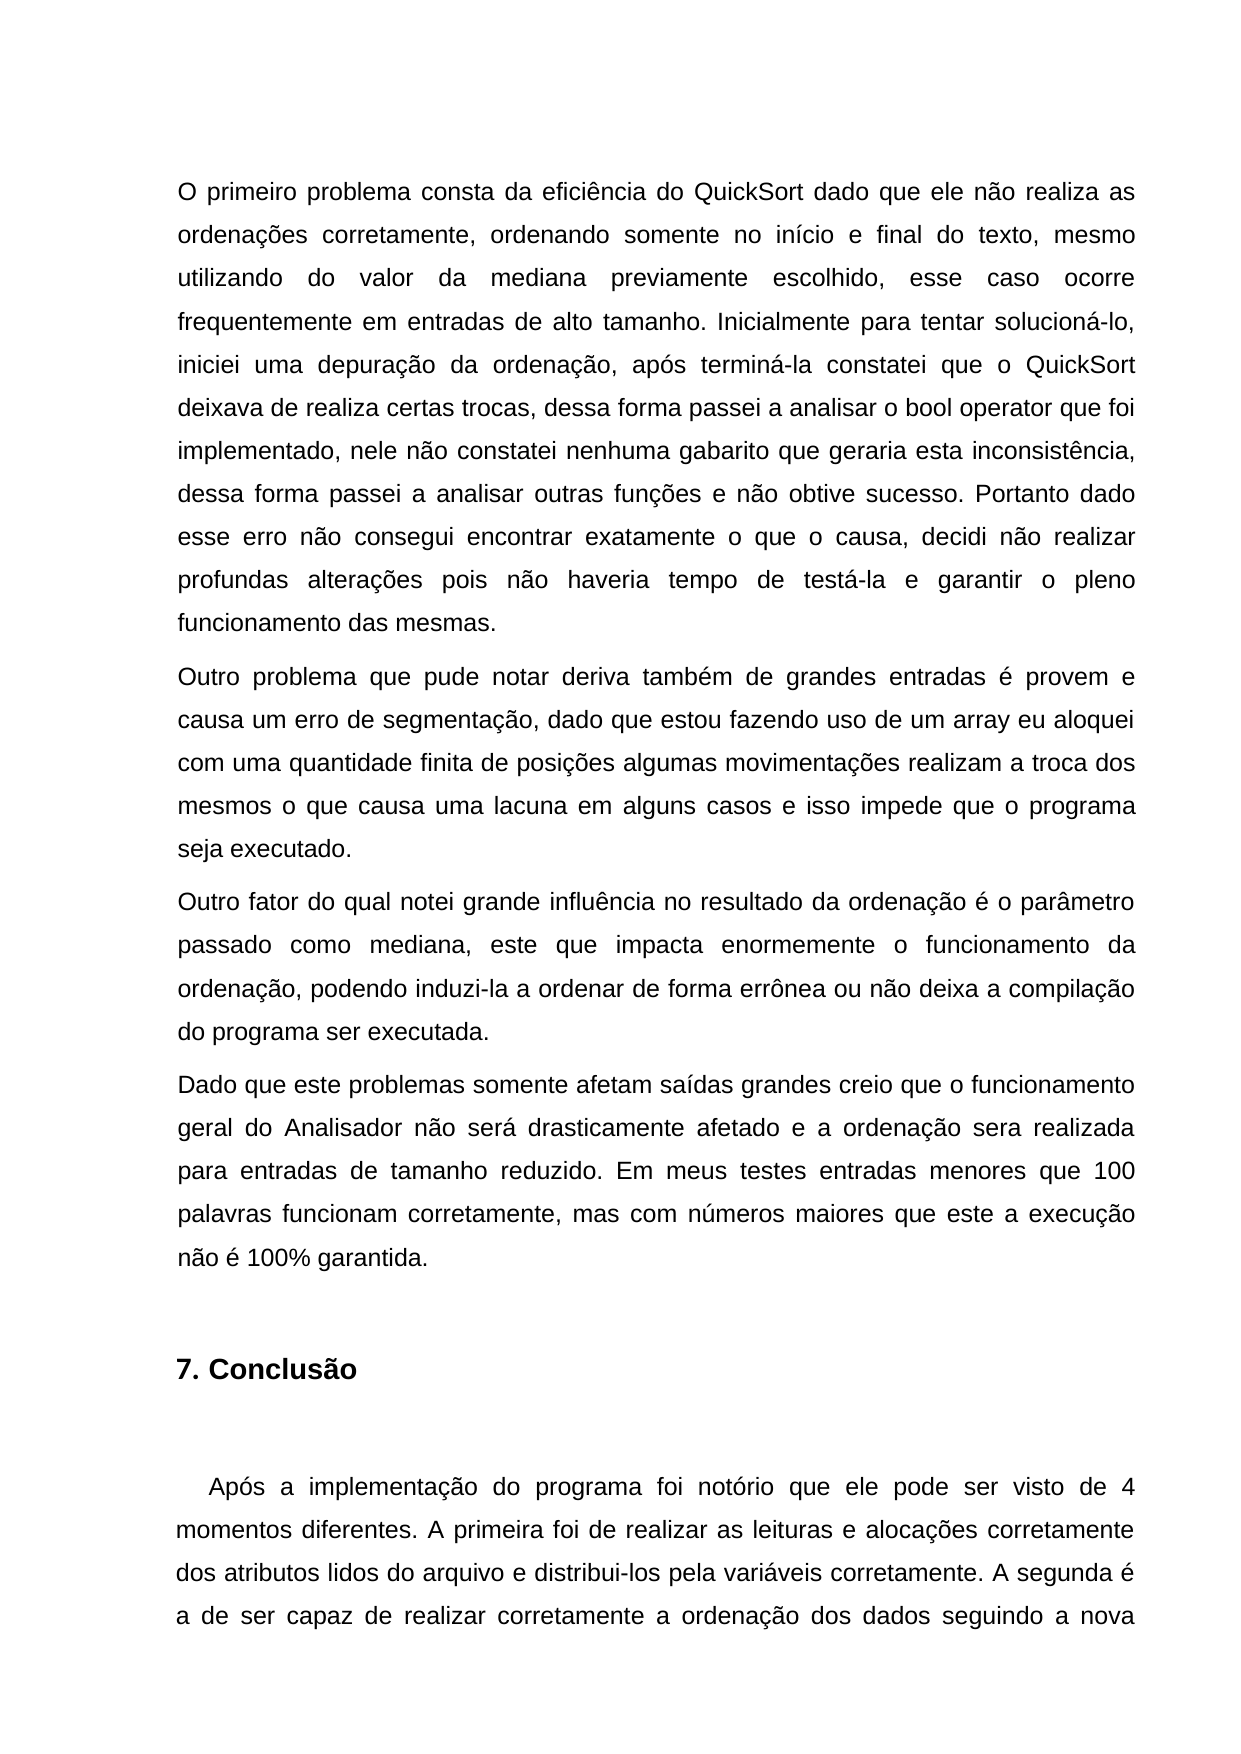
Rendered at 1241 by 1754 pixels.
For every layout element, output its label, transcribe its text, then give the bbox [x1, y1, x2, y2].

text Dado que este problemas somente afetam saídas grandes creio que o funcionamento geral do Analisador não será drasticamente afetado e a ordenação sera realizada para entradas de tamanho reduzido. Em meus testes entradas menores que 100 palavras funcionam corretamente, mas com números maiores que este a execução não é 100% garantida. [177, 1070, 1137, 1271]
subtitle Conclusão [176, 1349, 956, 1387]
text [176, 1472, 1137, 1630]
text O primeiro problema consta da eficiência do QuickSort dado que ele não realiza as ordenações corretamente, ordenando somente no início e final do texto, mesmo utilizando do valor da mediana previamente escolhido, esse caso ocorre frequentemente em entradas de alto tamanho. Inicialmente para tentar solucioná-lo, iniciei uma depuração da ordenação, após terminá-la constatei que o QuickSort deixava de realiza certas trocas, dessa forma passei a analisar o bool operator que foi implementado, nele não constatei nenhuma gabarito que geraria esta inconsistência, dessa forma passei a analisar outras funções e não obtive sucesso. Portanto dado esse erro não consegui encontrar exatamente o que o causa, decidi não realizar profundas alterações pois não haveria tempo de testá-la e garantir o pleno funcionamento das mesmas. [177, 177, 1137, 637]
text Outro fator do qual notei grande influência no resultado da ordenação é o parâmetro passado como mediana, este que impacta enormemente o funcionamento da ordenação, podendo induzi-la a ordenar de forma errônea ou não deixa a compilação do programa ser executada. [177, 887, 1137, 1046]
text Outro problema que pude notar deriva também de grandes entradas é provem e causa um erro de segmentação, dado que estou fazendo uso de um array eu aloquei com uma quantidade finita de posições algumas movimentações realizam a troca dos mesmos o que causa uma lacuna em alguns casos e isso impede que o programa seja executado. [177, 662, 1137, 863]
